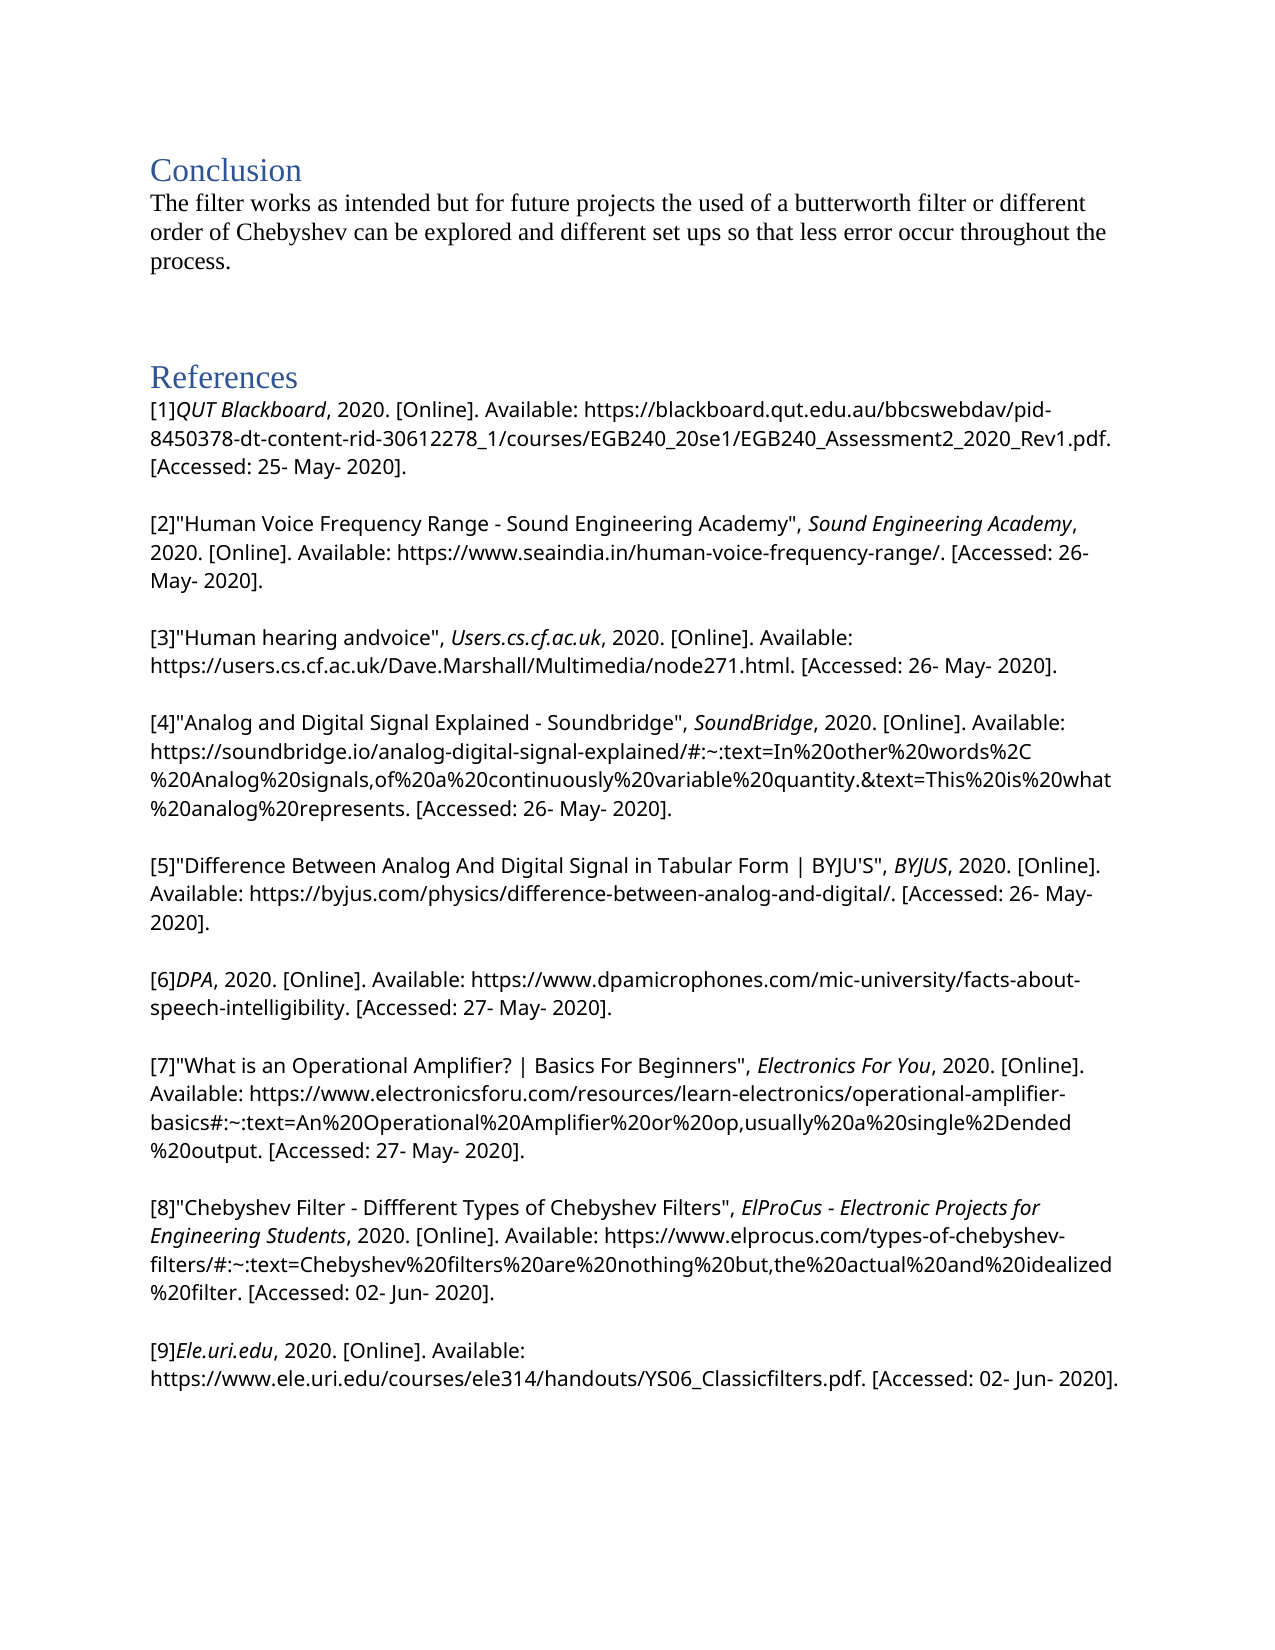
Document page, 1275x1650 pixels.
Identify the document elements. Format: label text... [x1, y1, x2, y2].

text [3]"Human hearing andvoice", Users.cs.cf.ac.uk, 2020. [Online]. Available: https://users.cs.cf.ac.uk/Dave.Marshall/Multimedia/node271.html. [Accessed: 26- May- 2020]. [853, 623, 1125, 680]
subtitle References [150, 357, 1125, 395]
text [1]QUT Blackboard, 2020. [Online]. Available: https://blackboard.qut.edu.au/bbcswebdav/pid-8450378-dt-content-rid-30612278_1/courses/EGB240_20se1/EGB240_Assessment2_2020_Rev1.pdf. [Accessed: 25- May- 2020]. [407, 395, 1125, 481]
text [7]"What is an Operational Amplifier? | Basics For Beginners", Electronics For You, 2020. [Online]. Available: https://www.electronicsforu.com/resources/learn-electronics/operational-amplifier-basics#:~:text=An%20Operational%20Amplifier%20or%20op,usually%20a%20single%2Dended%20output. [Accessed: 27- May- 2020]. [525, 1051, 1125, 1164]
text The filter works as intended but for future projects the used of a butterworth filter or different order of Chebyshev can be explored and different set ups so that less error occur throughout the process. [150, 188, 1125, 274]
text [2]"Human Voice Frequency Range - Sound Engineering Academy", Sound Engineering Academy, 2020. [Online]. Available: https://www.seaindia.in/human-voice-frequency-range/. [Accessed: 26- May- 2020]. [263, 509, 1125, 594]
text [8]"Chebyshev Filter - Diffferent Types of Chebyshev Filters", ElProCus - Electronic Projects for Engineering Students, 2020. [Online]. Available: https://www.elprocus.com/types-of-chebyshev-filters/#:~:text=Chebyshev%20filters%20are%20nothing%20but,the%20actual%20and%20idealized%20filter. [Accessed: 02- Jun- 2020]. [150, 1193, 1125, 1307]
text [5]"Difference Between Analog And Digital Signal in Tabular Form | BYJU'S", BYJUS, 2020. [Online]. Available: https://byjus.com/physics/difference-between-analog-and-digital/. [Accessed: 26- May- 2020]. [150, 851, 1125, 936]
text [4]"Analog and Digital Signal Explained - Soundbridge", SoundBridge, 2020. [Online]. Available: https://soundbridge.io/analog-digital-signal-explained/#:~:text=In%20other%20words%2C%20Analog%20signals,of%20a%20continuously%20variable%20quantity.&text=This%20is%20what%20analog%20represents. [Accessed: 26- May- 2020]. [150, 708, 1125, 822]
subtitle Conclusion [150, 150, 1125, 188]
text [9]Ele.uri.edu, 2020. [Online]. Available: https://www.ele.uri.edu/courses/ele314/handouts/YS06_Classicfilters.pdf. [Accessed: 02- Jun- 2020]. [526, 1336, 1125, 1393]
text [6]DPA, 2020. [Online]. Available: https://www.dpamicrophones.com/mic-university/facts-about-speech-intelligibility. [Accessed: 27- May- 2020]. [150, 965, 1125, 1022]
